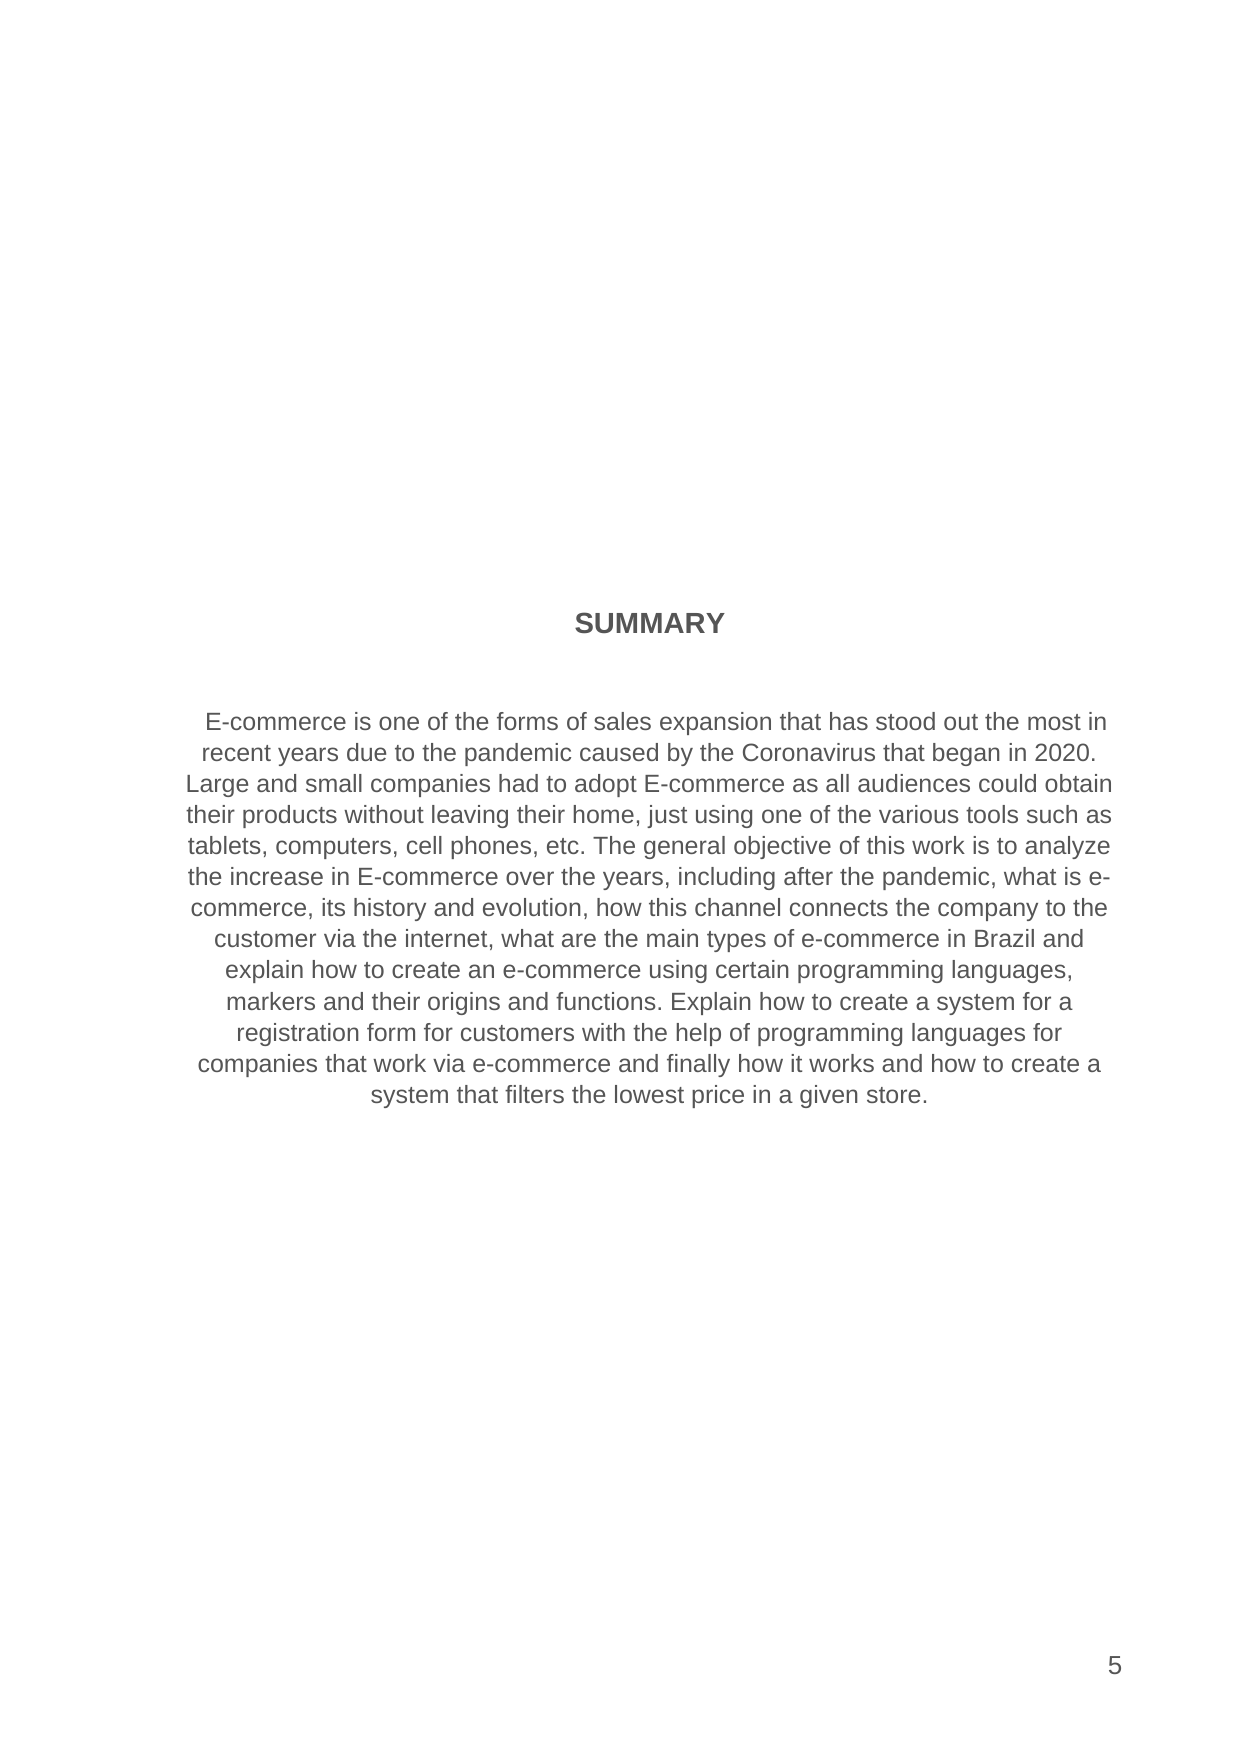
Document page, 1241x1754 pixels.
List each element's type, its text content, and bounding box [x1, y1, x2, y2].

text E-commerce is one of the forms of sales expansion that has stood out the most in recent years due to the pandemic caused by the Coronavirus that began in 2020. Large and small companies had to adopt E-commerce as all audiences could obtain their products without leaving their home, just using one of the various tools such as tablets, computers, cell phones, etc. The general objective of this work is to analyze the increase in E-commerce over the years, including after the pandemic, what is e-commerce, its history and evolution, how this channel connects the company to the customer via the internet, what are the main types of e-commerce in Brazil and explain how to create an e-commerce using certain programming languages, markers and their origins and functions. Explain how to create a system for a registration form for customers with the help of programming languages for companies that work via e-commerce and finally how it works and how to create a system that filters the lowest price in a given store. [177, 707, 1122, 1108]
text SUMMARY [177, 607, 1122, 640]
